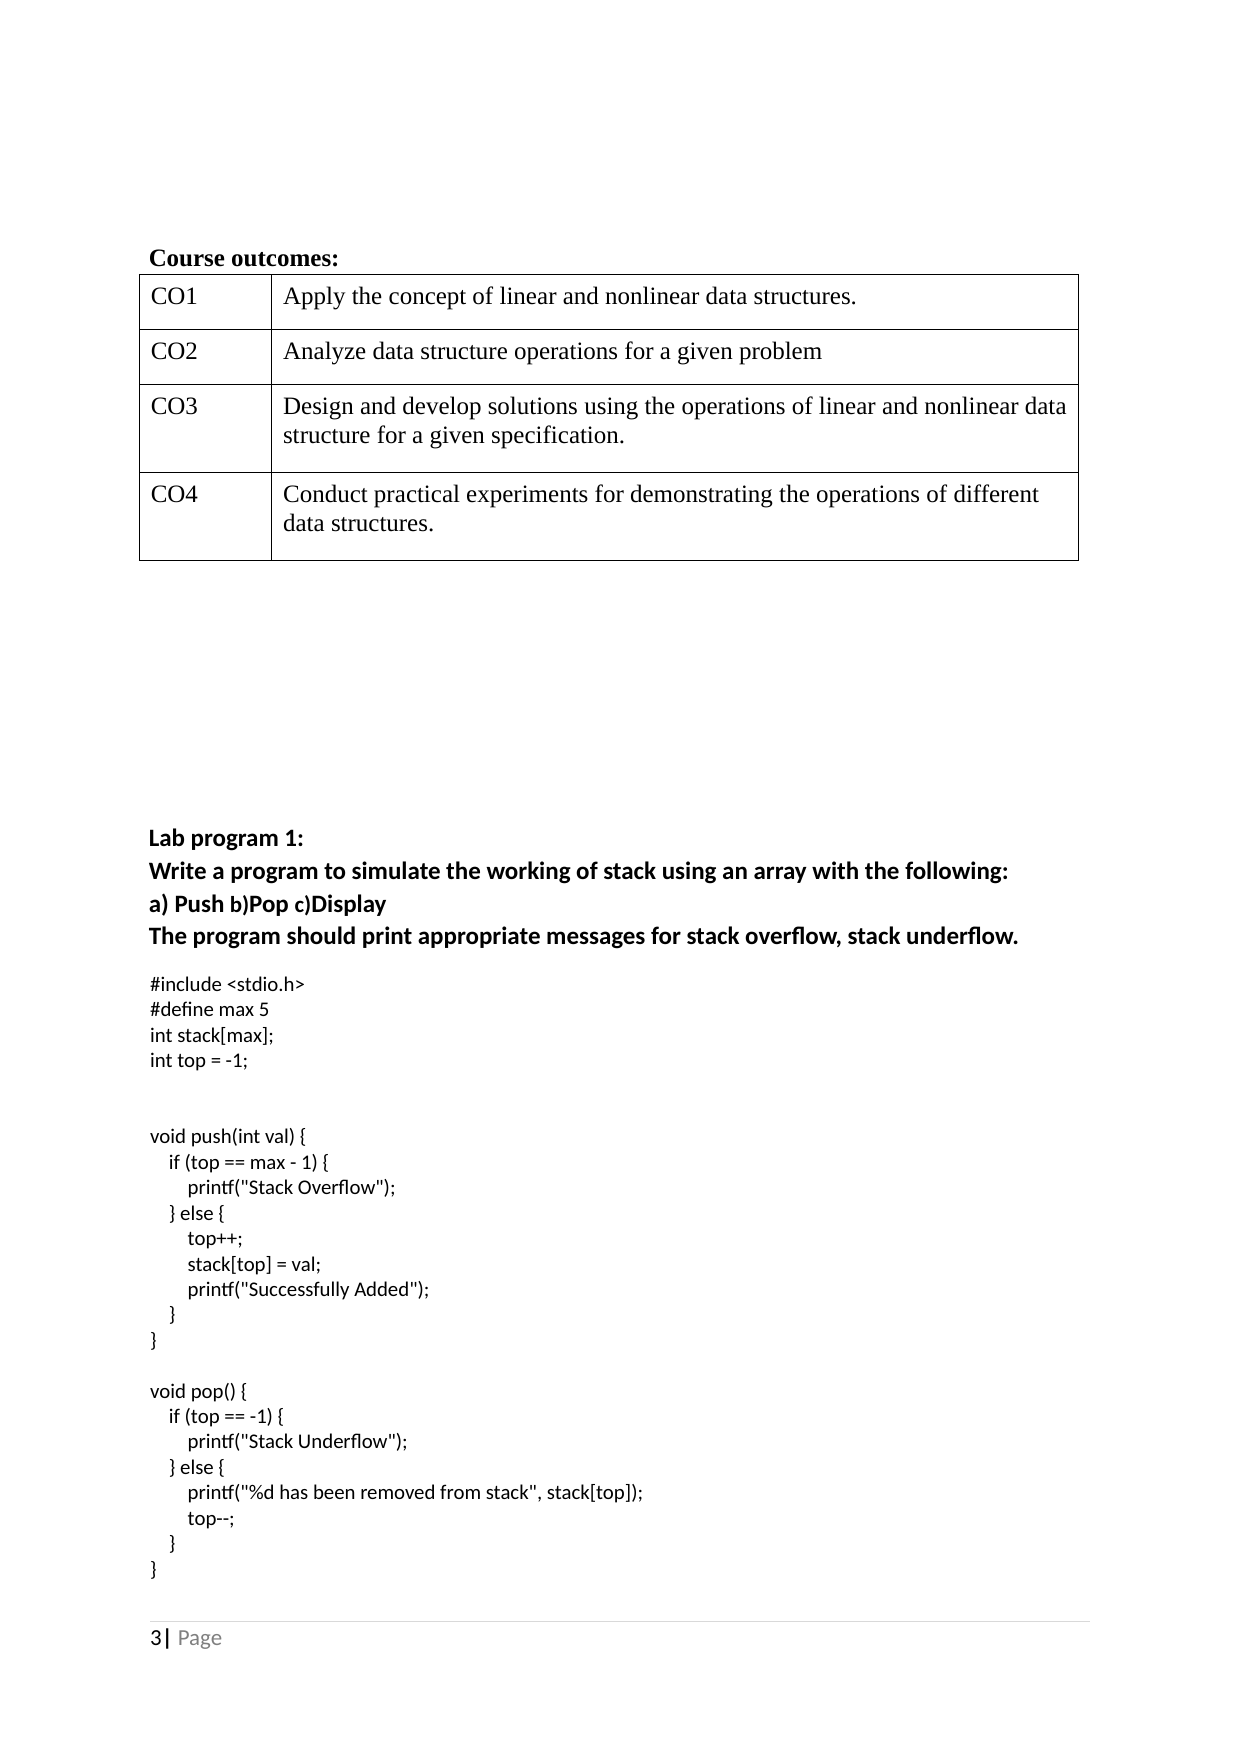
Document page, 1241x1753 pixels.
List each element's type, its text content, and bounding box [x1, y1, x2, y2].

text #include <stdio.h> [150, 971, 1091, 997]
text printf("Successfully Added"); [150, 1276, 1091, 1302]
text Course outcomes: [148, 243, 1069, 272]
text Write a program to simulate the working of stack using an array with the following: [148, 855, 1069, 886]
text Lab program 1: [148, 822, 1069, 853]
table_cell Conduct practical experiments for demonstrating the operations of different data structures. [272, 473, 1078, 559]
text a) Push b)Pop c)Display [148, 888, 1069, 918]
text printf("%d has been removed from stack", stack[top]); [150, 1479, 1091, 1505]
text } [150, 1302, 1091, 1327]
table_header CO1 [140, 275, 271, 329]
text void push(int val) { [150, 1124, 1091, 1149]
text int top = -1; [150, 1047, 1091, 1073]
text } [150, 1530, 1091, 1556]
text int stack[max]; [150, 1022, 1091, 1047]
text } [150, 1327, 1091, 1352]
text printf("Stack Underflow"); [150, 1429, 1091, 1454]
table_cell CO2 [140, 330, 271, 383]
text printf("Stack Overflow"); [150, 1174, 1091, 1200]
text void pop() { [150, 1378, 1091, 1403]
table_cell Design and develop solutions using the operations of linear and nonlinear data structure for a given specification. [272, 385, 1078, 472]
text The program should print appropriate messages for stack overflow, stack underflow. [148, 920, 1069, 951]
table_header Apply the concept of linear and nonlinear data structures. [272, 275, 1078, 329]
table_cell CO3 [140, 385, 271, 472]
text top--; [150, 1505, 1091, 1530]
table_cell Analyze data structure operations for a given problem [272, 330, 1078, 383]
text } else { [150, 1200, 1091, 1225]
text #define max 5 [150, 997, 1091, 1022]
text top++; [150, 1225, 1091, 1251]
text } else { [150, 1454, 1091, 1479]
text if (top == -1) { [150, 1403, 1091, 1429]
text stack[top] = val; [150, 1251, 1091, 1276]
table_cell CO4 [140, 473, 271, 559]
text } [150, 1556, 1091, 1581]
text if (top == max - 1) { [150, 1149, 1091, 1174]
